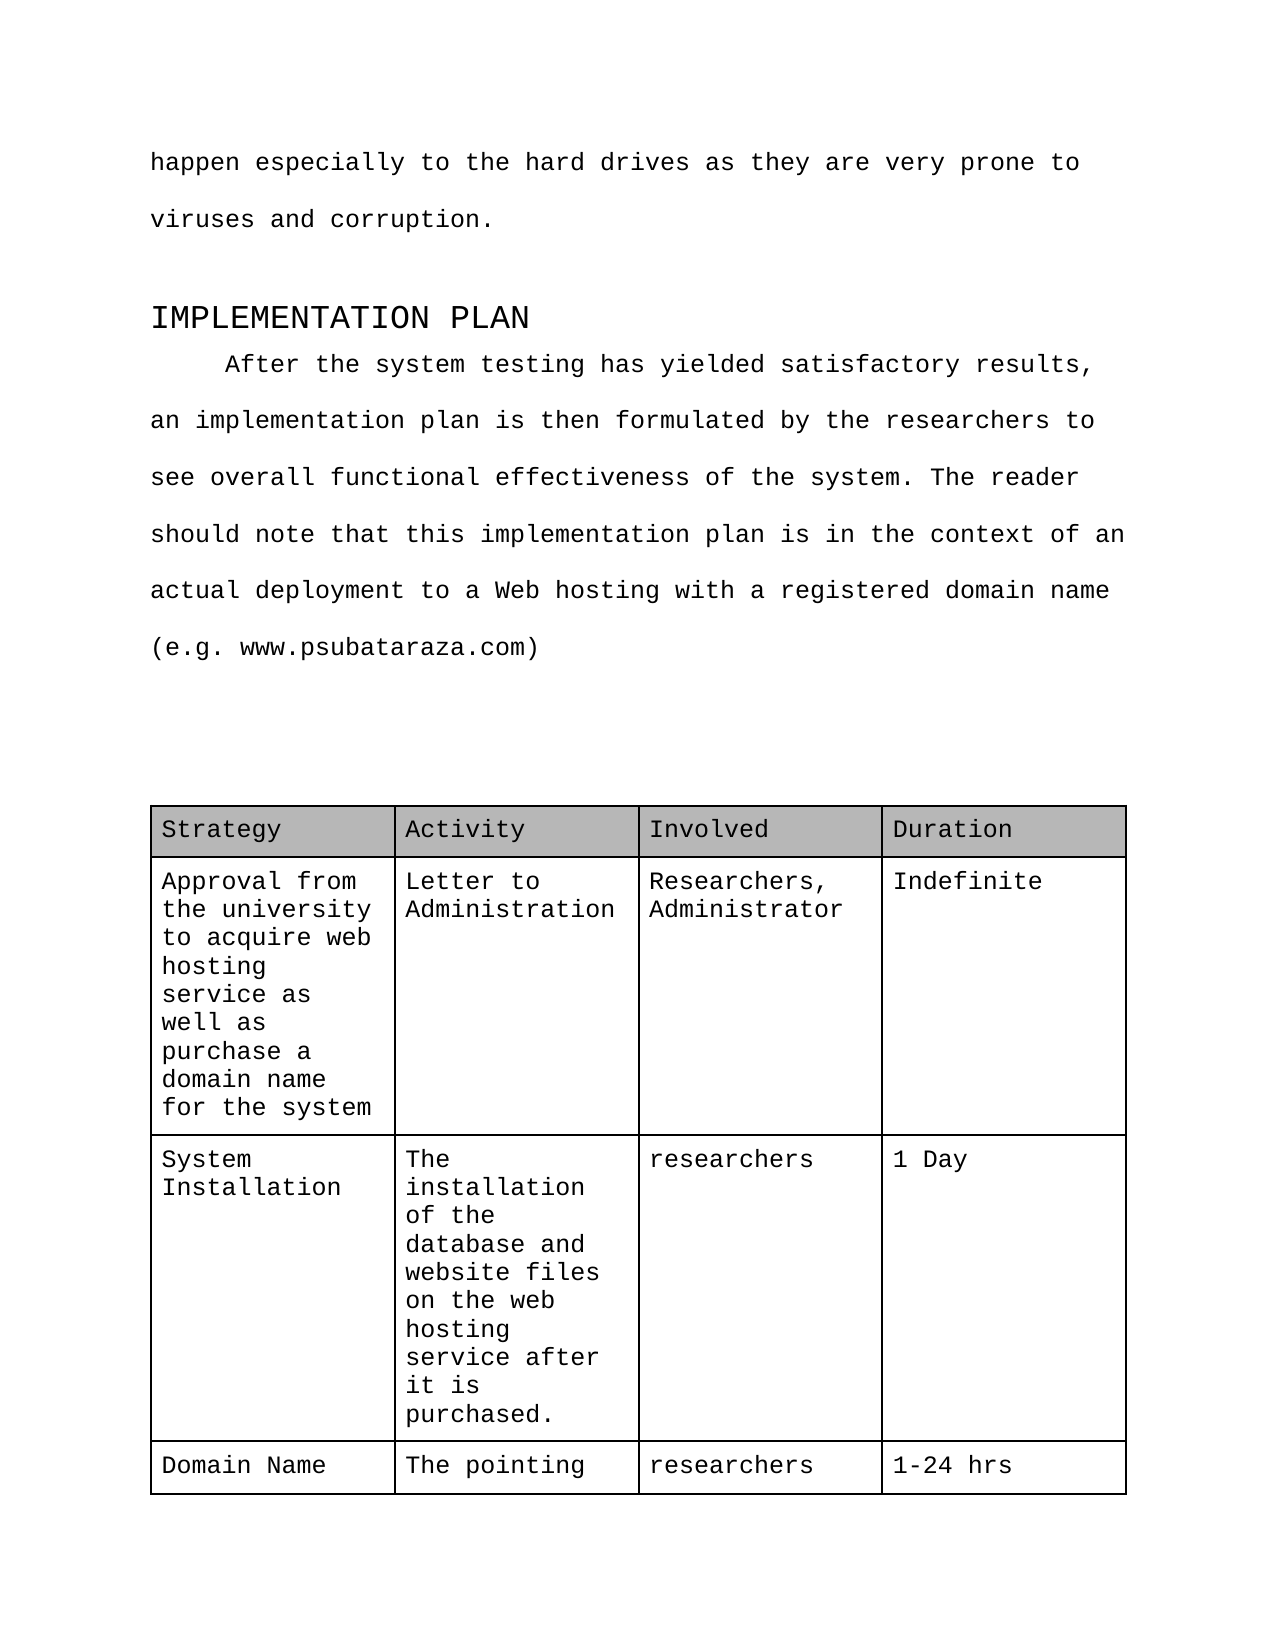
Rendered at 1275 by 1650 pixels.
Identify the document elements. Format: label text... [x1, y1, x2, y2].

table_header Activity [396, 807, 638, 856]
table_header Involved [640, 807, 881, 856]
table_cell System Installation [152, 1136, 394, 1440]
table_cell Researchers, Administrator [640, 858, 881, 1134]
table_cell Letter to Administration [396, 858, 638, 1134]
table_header Strategy [152, 807, 394, 856]
table_cell 1 Day [883, 1136, 1125, 1440]
table_cell The installation of the database and website files on the web hosting service after it is purchased. [396, 1136, 638, 1440]
text After the system testing has yielded satisfactory results, an implementation plan is then formulated by the researchers to see overall functional effectiveness of the system. The reader should note that this implementation plan is in the context of an actual deployment to a Web hosting with a registered domain name (e.g. www.psubataraza.com) [150, 351, 1125, 663]
subtitle IMPLEMENTATION PLAN [150, 301, 1125, 339]
table_cell researchers [640, 1442, 881, 1493]
table_cell Indefinite [883, 858, 1125, 1134]
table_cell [396, 1442, 638, 1493]
table_header Duration [883, 807, 1125, 856]
table_cell Approval from the university to acquire web hosting service as well as purchase a domain name for the system [152, 858, 394, 1134]
table_cell researchers [640, 1136, 881, 1440]
table_cell 1-24 hrs [883, 1442, 1125, 1493]
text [150, 150, 1125, 235]
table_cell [152, 1442, 394, 1493]
